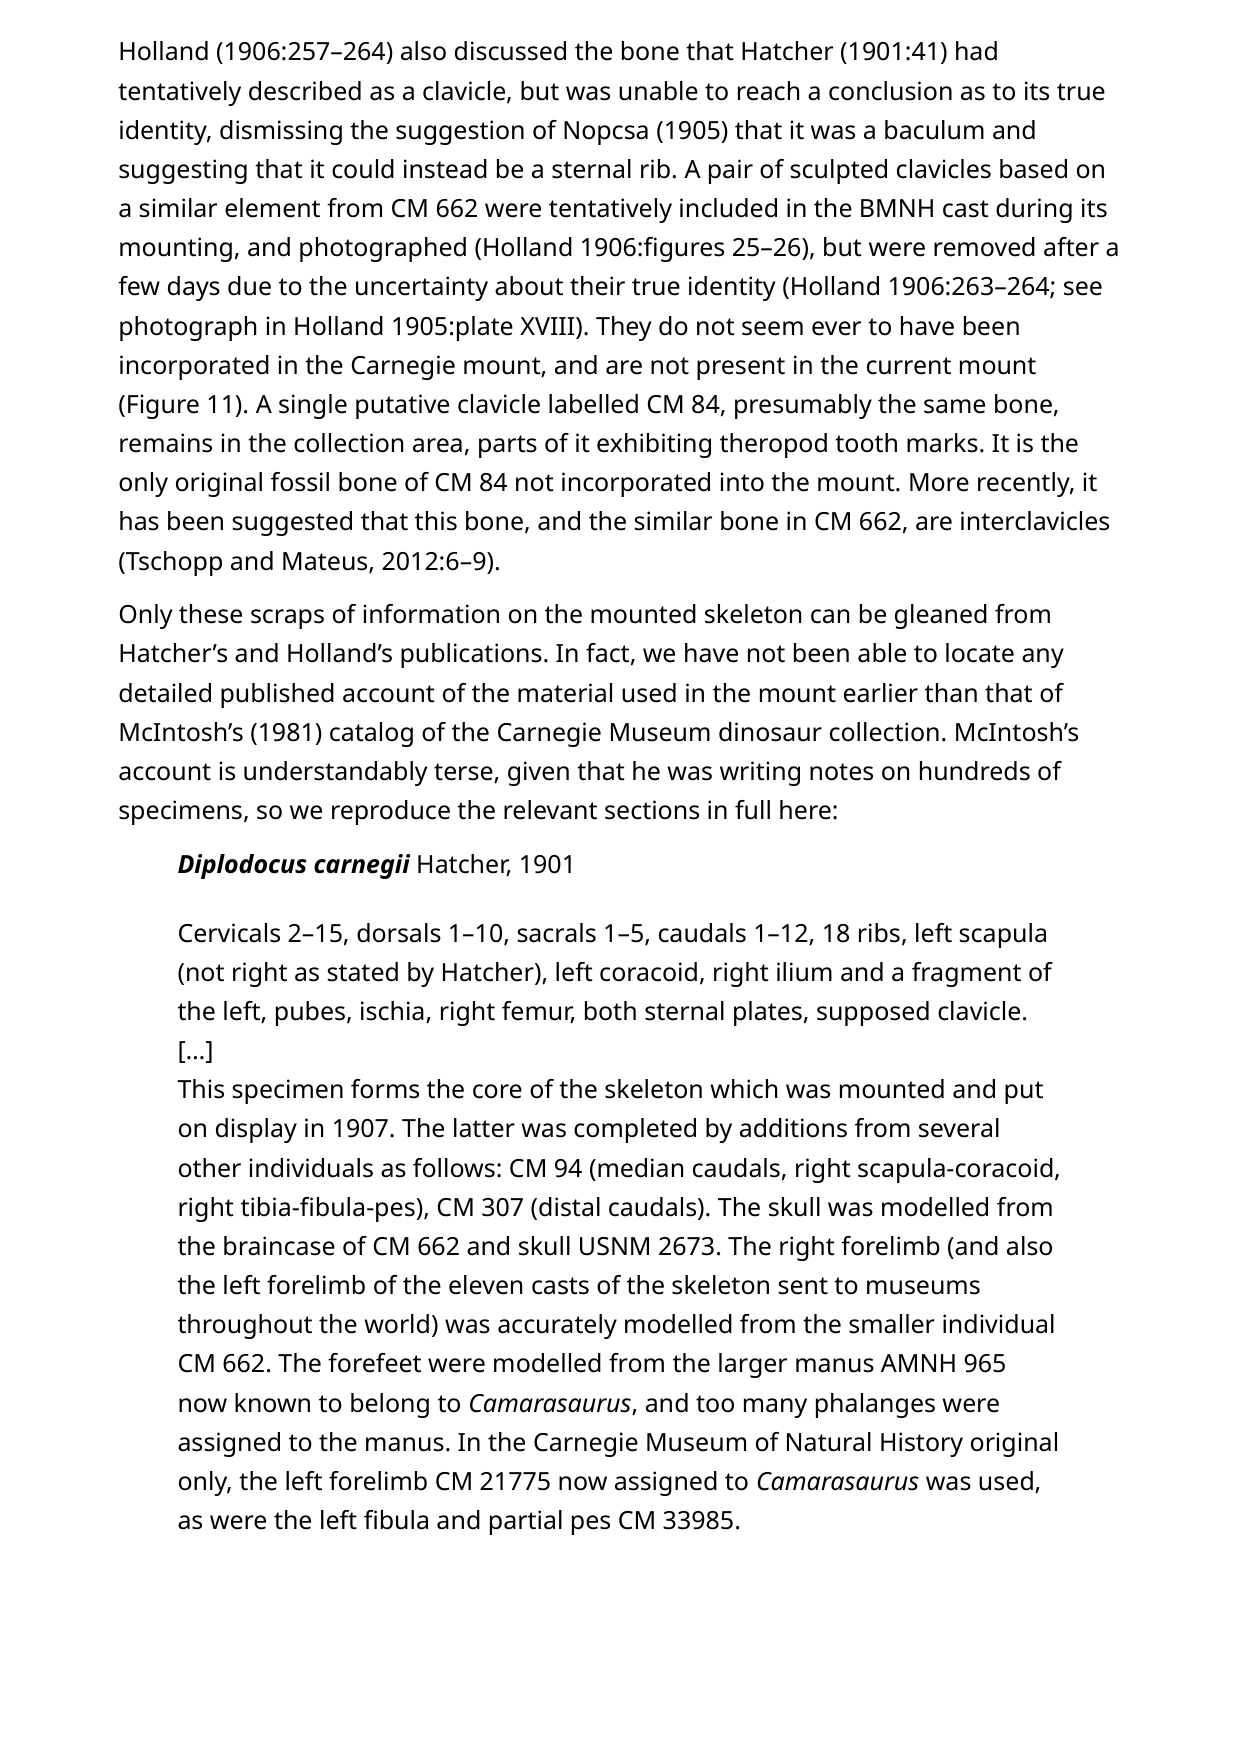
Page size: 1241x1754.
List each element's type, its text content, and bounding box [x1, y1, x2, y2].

text Only these scraps of information on the mounted skeleton can be gleaned from Hatcher’s and Holland’s publications. In fact, we have not been able to locate any detailed published account of the material used in the mount earlier than that of McIntosh’s (1981) catalog of the Carnegie Museum dinosaur collection. McIntosh’s account is understandably terse, given that he was writing notes on hundreds of specimens, so we reproduce the relevant sections in full here: [118, 597, 1122, 827]
text Holland (1906:257–264) also discussed the bone that Hatcher (1901:41) had tentatively described as a clavicle, but was unable to reach a conclusion as to its true identity, dismissing the suggestion of Nopcsa (1905) that it was a baculum and suggesting that it could instead be a sternal rib. A pair of sculpted clavicles based on a similar element from CM 662 were tentatively included in the BMNH cast during its mounting, and photographed (Holland 1906:figures 25–26), but were removed after a few days due to the uncertainty about their true identity (Holland 1906:263–264; see photograph in Holland 1905:plate XVIII). They do not seem ever to have been incorporated in the Carnegie mount, and are not present in the current mount (Figure 11). A single putative clavicle labelled CM 84, presumably the same bone, remains in the collection area, parts of it exhibiting theropod tooth marks. It is the only original fossil bone of CM 84 not incorporated into the mount. More recently, it has been suggested that this bone, and the similar bone in CM 662, are interclavicles (Tschopp and Mateus, 2012:6–9). [118, 34, 1122, 577]
text Cervicals 2–15, dorsals 1–10, sacrals 1–5, caudals 1–12, 18 ribs, left scapula (not right as stated by Hatcher), left coracoid, right ilium and a fragment of the left, pubes, ischia, right femur, both sternal plates, supposed clavicle. […] This specimen forms the core of the skeleton which was mounted and put on display in 1907. The latter was completed by additions from several other individuals as follows: CM 94 (median caudals, right scapula-coracoid, right tibia-fibula-pes), CM 307 (distal caudals). The skull was modelled from the braincase of CM 662 and skull USNM 2673. The right forelimb (and also the left forelimb of the eleven casts of the skeleton sent to museums throughout the world) was accurately modelled from the smaller individual CM 662. The forefeet were modelled from the larger manus AMNH 965 now known to belong to Camarasaurus, and too many phalanges were assigned to the manus. In the Carnegie Museum of Natural History original only, the left forelimb CM 21775 now assigned to Camarasaurus was used, as were the left fibula and partial pes CM 33985. [177, 915, 1063, 1537]
text Diplodocus carnegii Hatcher, 1901 [177, 847, 1063, 881]
